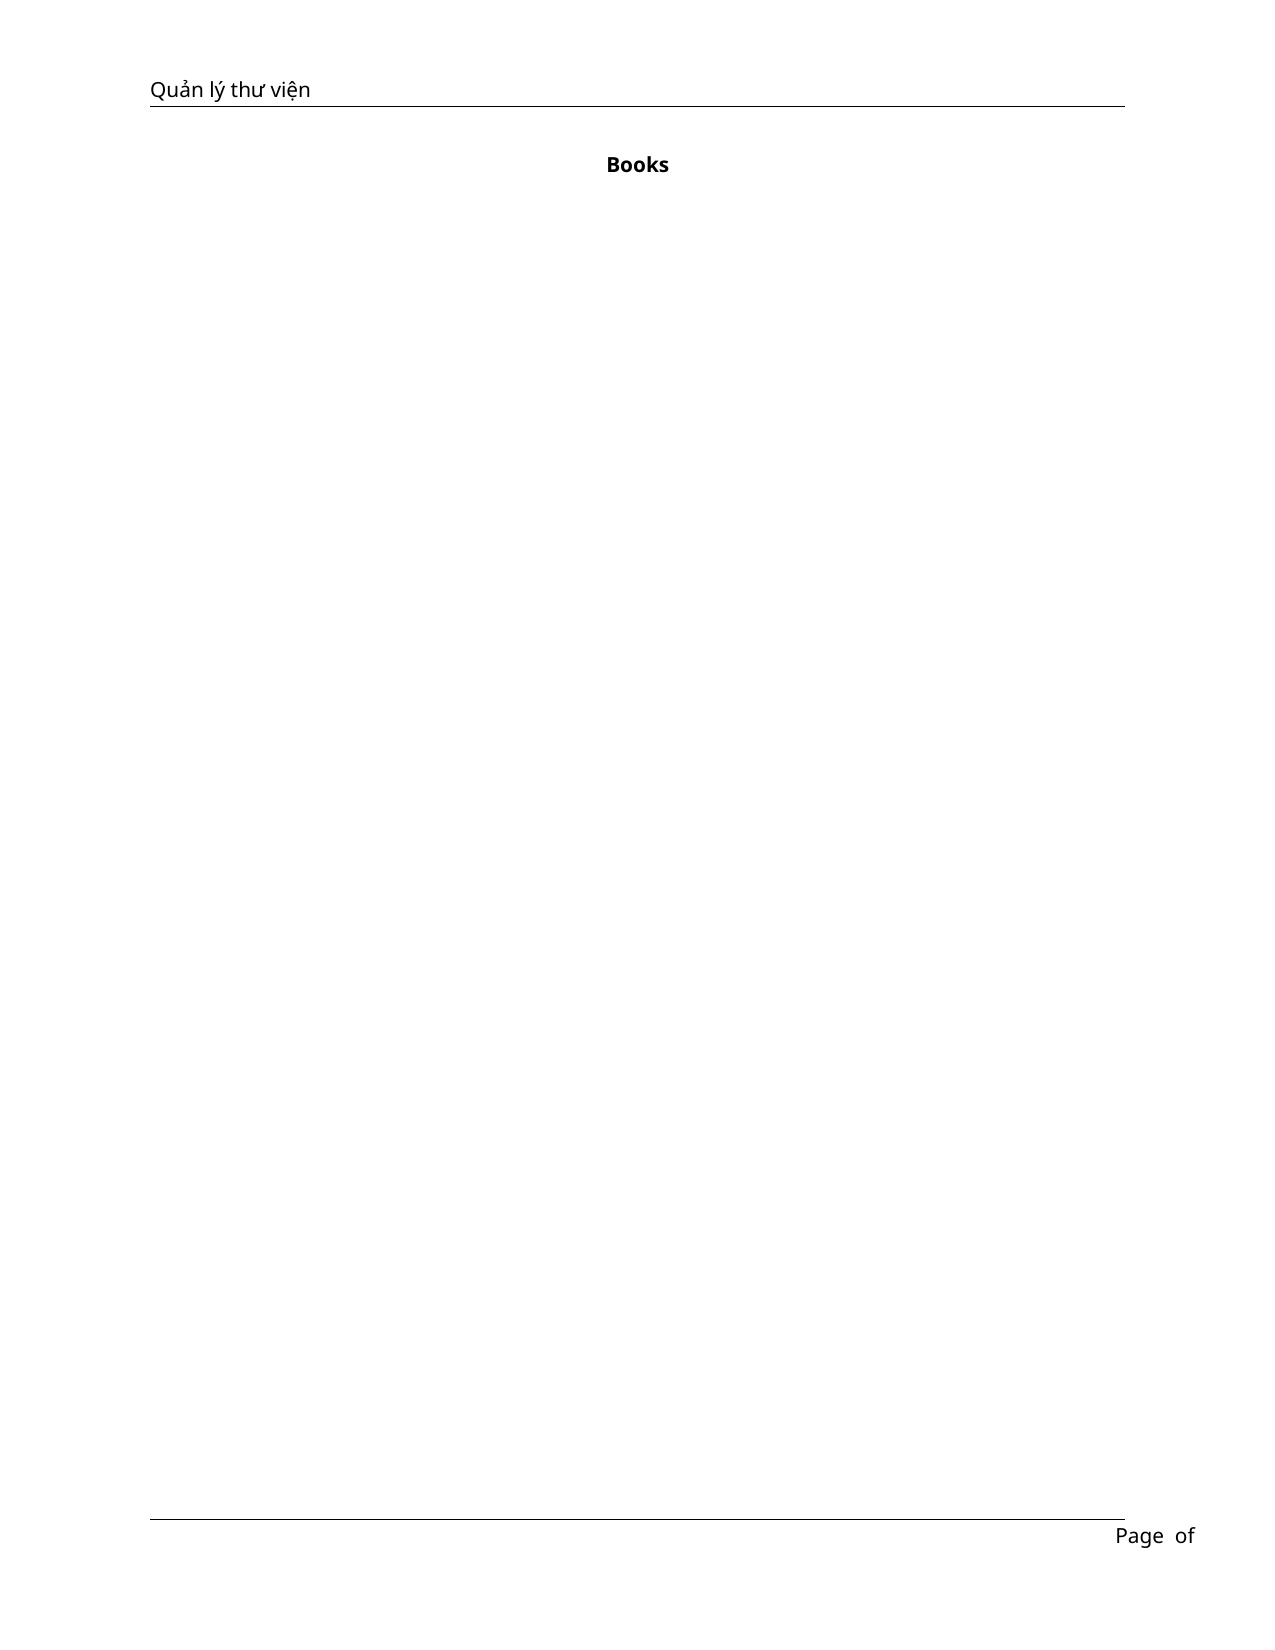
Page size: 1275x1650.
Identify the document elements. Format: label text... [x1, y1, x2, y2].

text Books [150, 150, 1125, 178]
